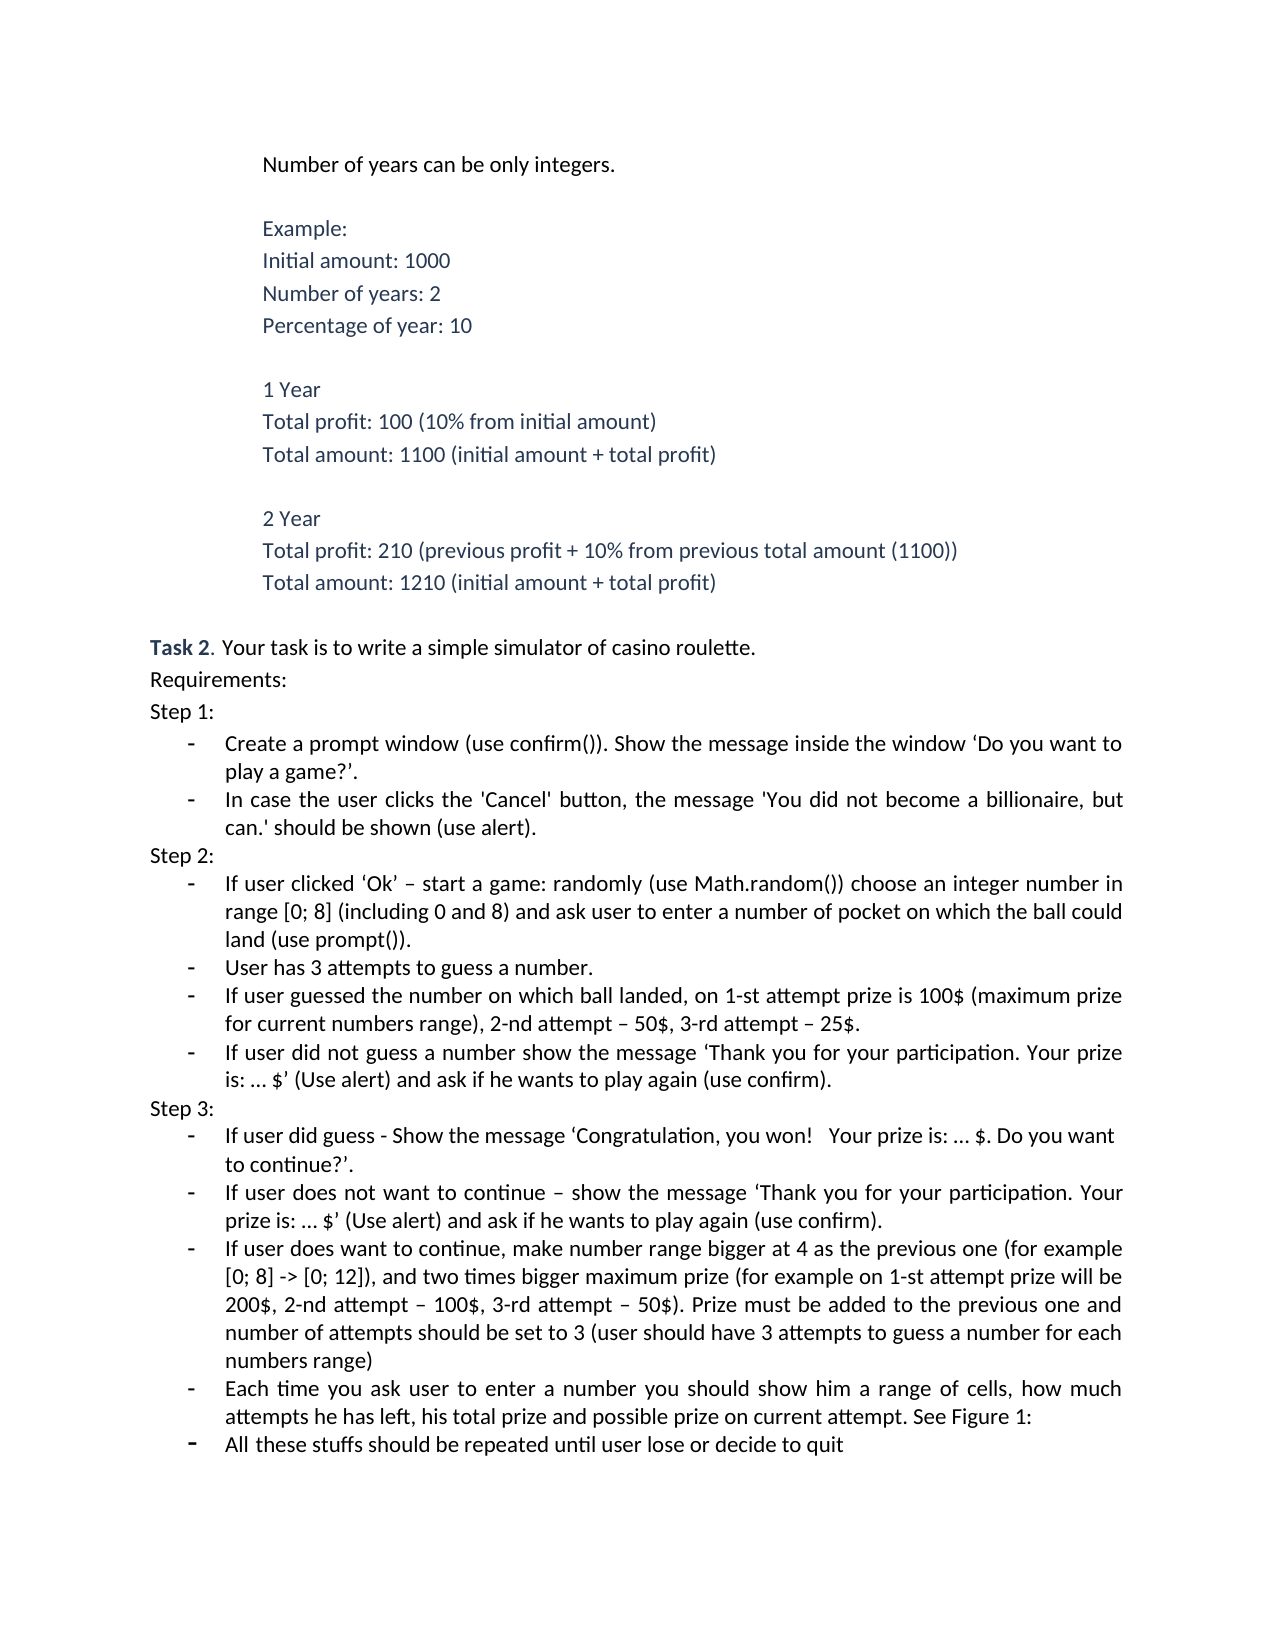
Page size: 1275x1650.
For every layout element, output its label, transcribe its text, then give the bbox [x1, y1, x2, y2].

list User has 3 attempts to guess a number. [187, 953, 1125, 982]
list 2 Year [262, 504, 1125, 532]
list Total amount: 1210 (initial amount + total profit) [262, 568, 1125, 596]
list Initial amount: 1000 [262, 247, 1125, 274]
list If user did guess - Show the message ‘Congratulation, you won! Your prize is: … $. Do you want to continue?’. [187, 1122, 1125, 1178]
list Percentage of year: 10 [262, 311, 1125, 339]
list If user did not guess a number show the message ‘Thank you for your participation. Your prize is: … $’ (Use alert) and ask if he wants to play again (use confirm). [187, 1038, 1125, 1094]
list Total profit: 100 (10% from initial amount) [262, 407, 1125, 436]
list If user guessed the number on which ball landed, on 1-st attempt prize is 100$ (maximum prize for current numbers range), 2-nd attempt – 50$, 3-rd attempt – 25$. [187, 982, 1125, 1038]
text Step 2: [150, 841, 1125, 869]
list Number of years can be only integers. [262, 150, 1125, 178]
text Step 1: [150, 697, 1125, 725]
list All these stuffs should be repeated until user lose or decide to quit [187, 1430, 1125, 1458]
list Create a prompt window (use confirm()). Show the message inside the window ‘Do you want to play a game?’. [187, 729, 1125, 785]
list Number of years: 2 [262, 279, 1125, 307]
text Task 2. Your task is to write a simple simulator of casino roulette. [150, 633, 1125, 661]
list Each time you ask user to enter a number you should show him a range of cells, how much attempts he has left, his total prize and possible prize on current attempt. See Figure 1: [187, 1374, 1125, 1430]
list 1 Year [262, 375, 1125, 403]
list If user does not want to continue – show the message ‘Thank you for your participation. Your prize is: … $’ (Use alert) and ask if he wants to play again (use confirm). [187, 1178, 1125, 1234]
list In case the user clicks the 'Cancel' button, the message 'You did not become a billionaire, but can.' should be shown (use alert). [187, 785, 1125, 841]
list If user clicked ‘Ok’ – start a game: randomly (use Math.random()) choose an integer number in range [0; 8] (including 0 and 8) and ask user to enter a number of pocket on which the ball could land (use prompt()). [187, 869, 1125, 953]
list Total amount: 1100 (initial amount + total profit) [262, 440, 1125, 468]
list Total profit: 210 (previous profit + 10% from previous total amount (1100)) [262, 536, 1125, 564]
text Requirements: [150, 665, 1125, 693]
text Step 3: [150, 1094, 1125, 1122]
list Example: [262, 214, 1125, 242]
list If user does want to continue, make number range bigger at 4 as the previous one (for example [0; 8] -> [0; 12]), and two times bigger maximum prize (for example on 1-st attempt prize will be 200$, 2-nd attempt – 100$, 3-rd attempt – 50$). Prize must be added to the previous one and number of attempts should be set to 3 (user should have 3 attempts to guess a number for each numbers range) [187, 1234, 1125, 1374]
